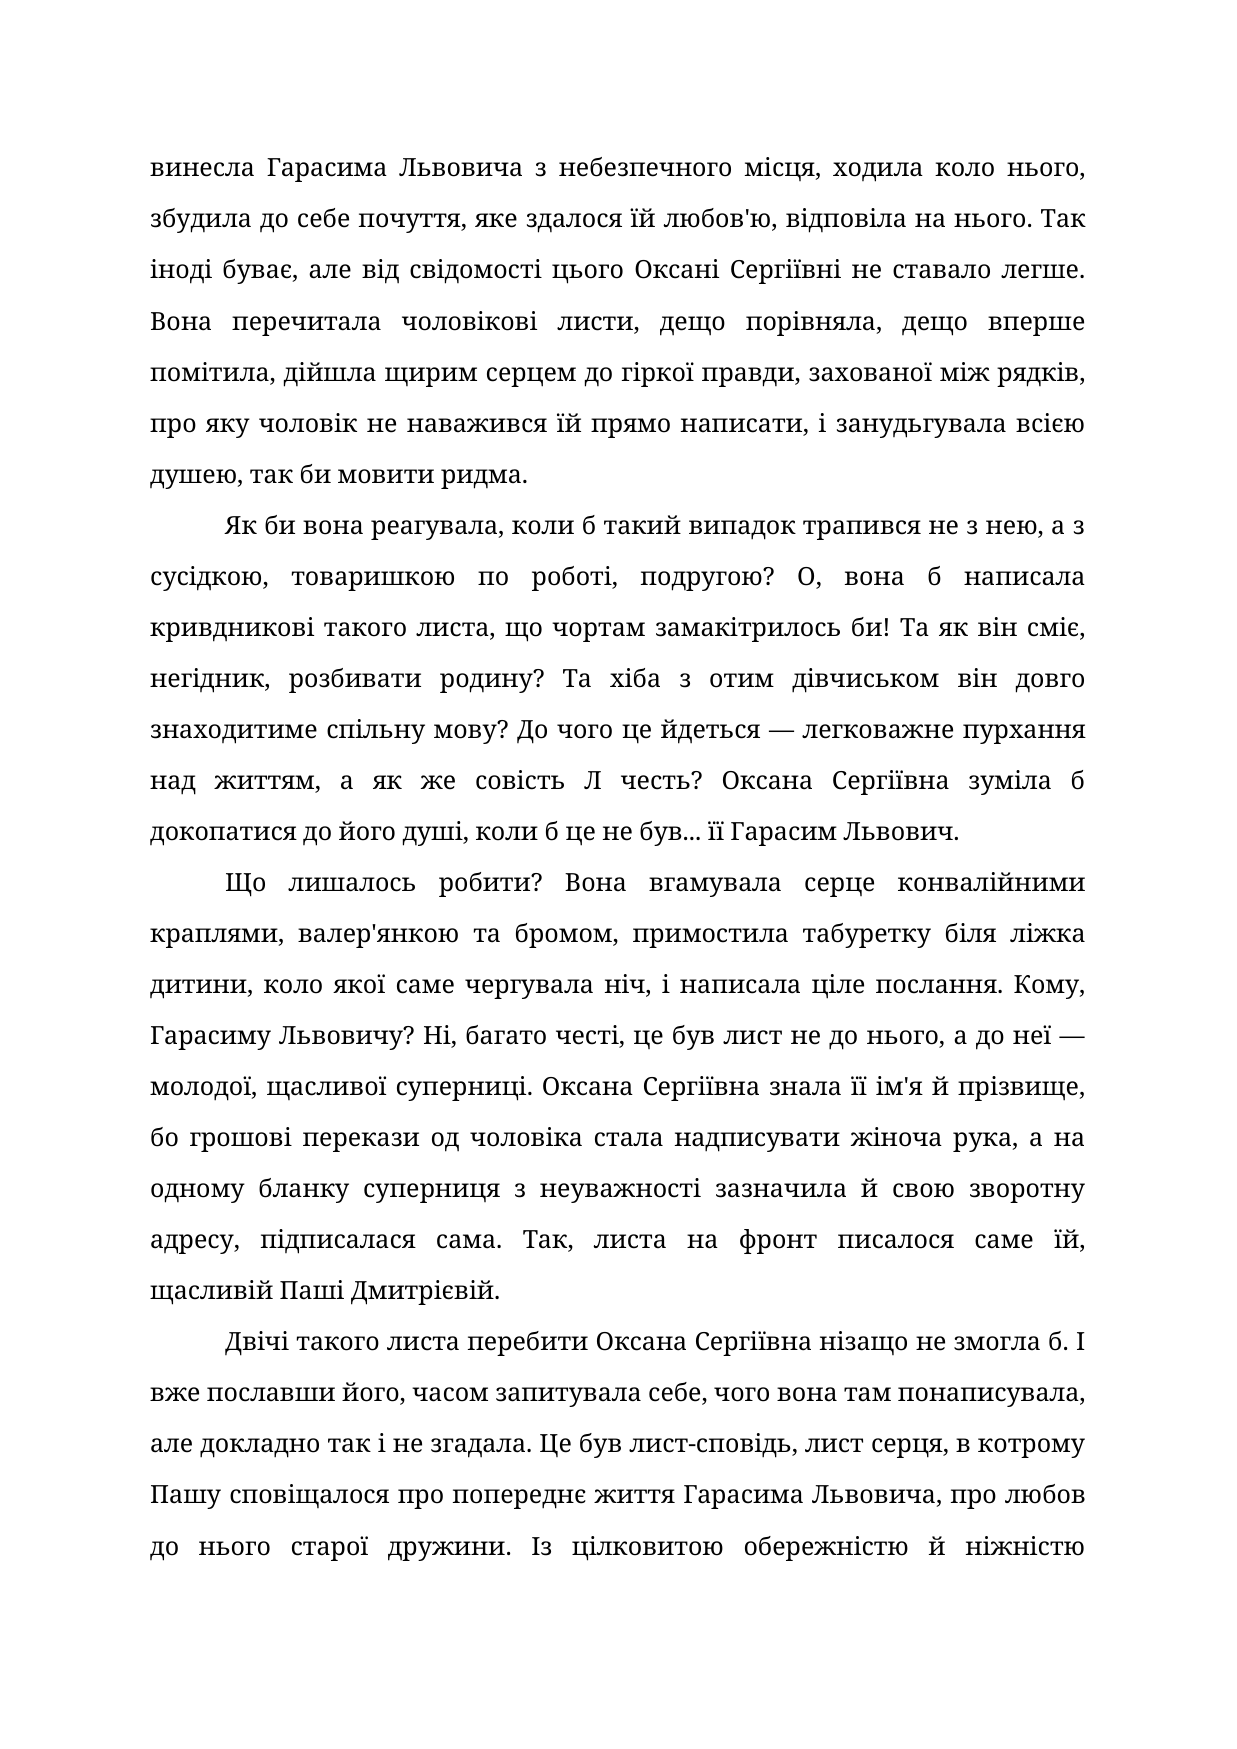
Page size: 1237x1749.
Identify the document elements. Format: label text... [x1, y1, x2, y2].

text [150, 150, 1086, 490]
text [150, 1324, 1086, 1562]
text Як би вона реагувала, коли б такий випадок трапився не з нею, а з сусідкою, товаришкою по роботі, подругою? О, вона б написала кривдникові такого листа, що чортам замакітрилось би! Та як він сміє, негідник, розбивати родину? Та хіба з отим дівчиськом він довго знаходитиме спільну мову? До чого це йдеться — легковажне пурхання над життям, а як же совість Л честь? Оксана Сергіївна зуміла б докопатися до його душі, коли б це не був... її Гарасим Львович. [150, 507, 1086, 848]
text Що лишалось робити? Вона вгамувала серце конвалійними краплями, валер'янкою та бромом, примостила табуретку біля ліжка дитини, коло якої саме чергувала ніч, і написала ціле послання. Кому, Гарасиму Львовичу? Ні, багато честі, це був лист не до нього, а до неї — молодої, щасливої суперниці. Оксана Сергіївна знала її ім'я й прізвище, бо грошові перекази од чоловіка стала надписувати жіноча рука, а на одному бланку суперниця з неуважності зазначила й свою зворотну адресу, підписалася сама. Так, листа на фронт писалося саме їй, щасливій Паші Дмитрієвій. [150, 864, 1086, 1307]
